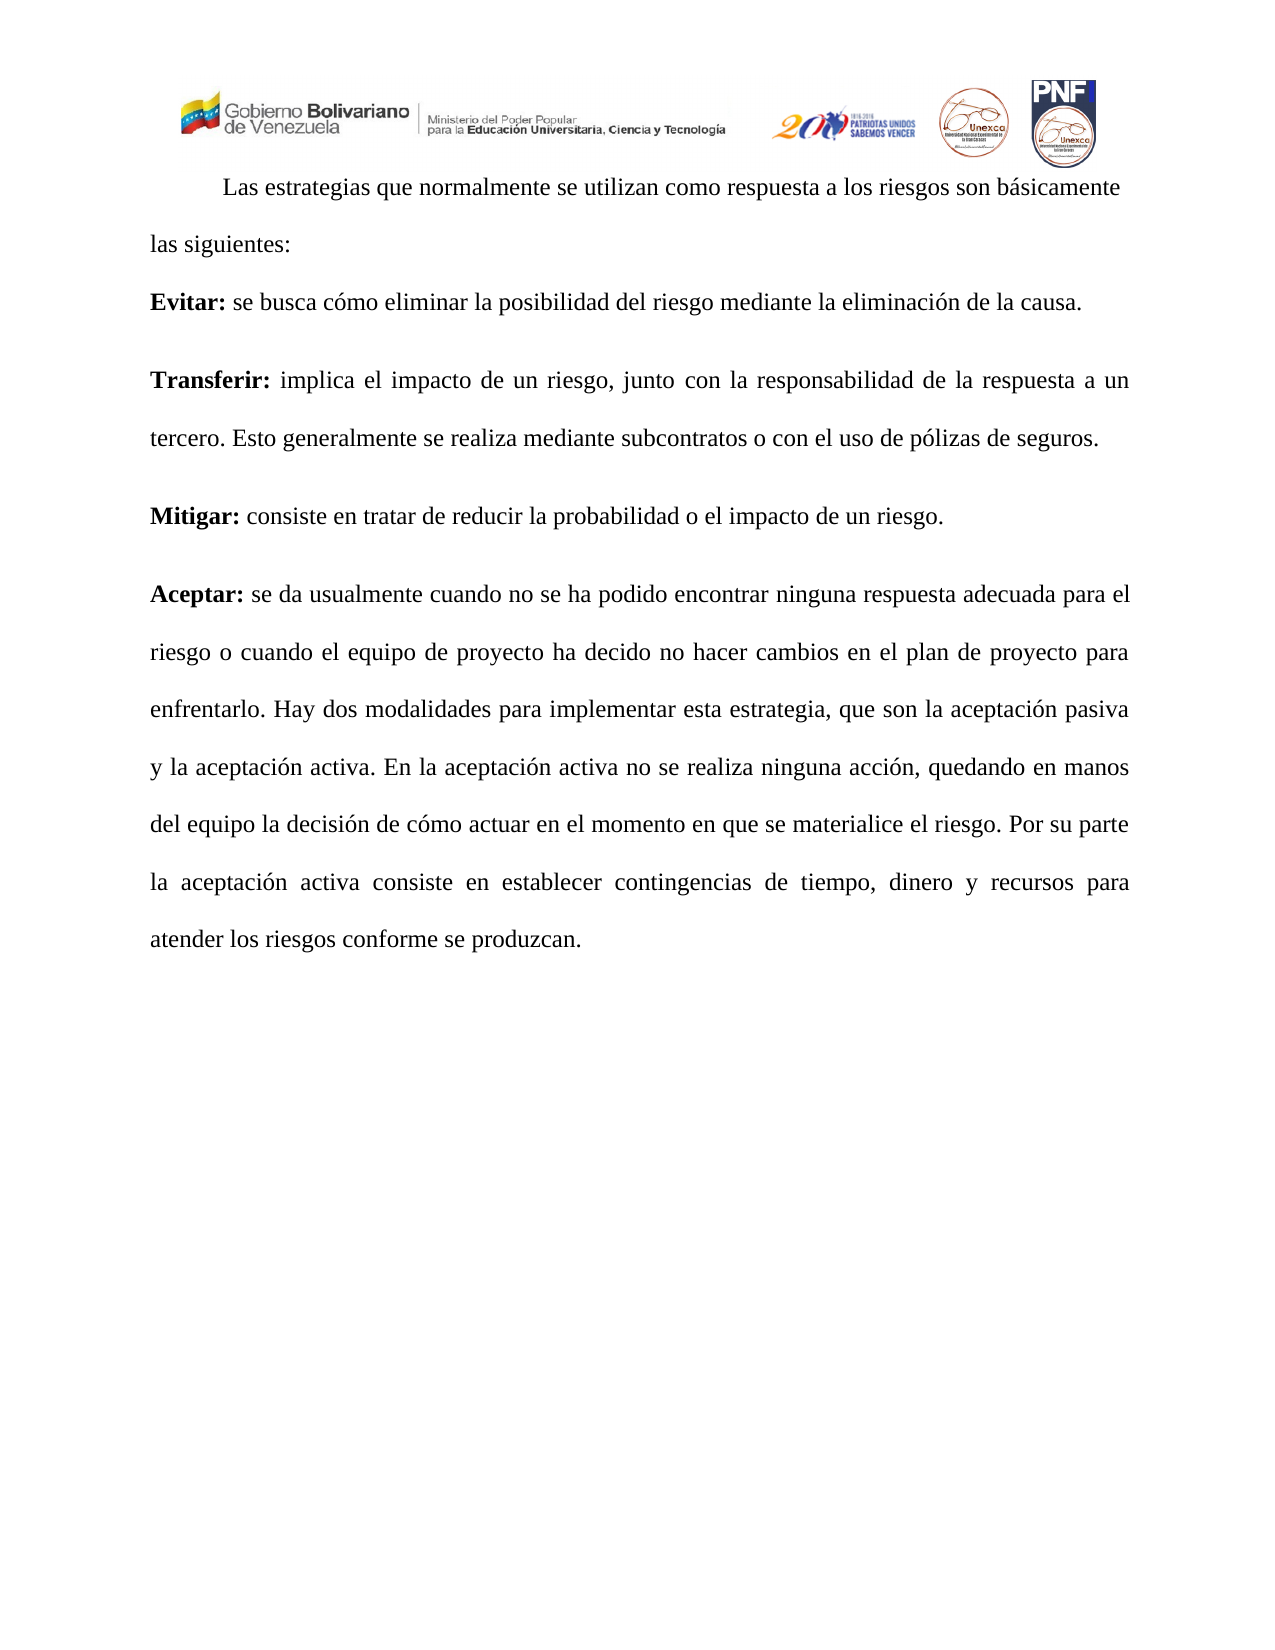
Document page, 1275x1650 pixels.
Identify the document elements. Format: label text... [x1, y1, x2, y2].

list Aceptar: se da usualmente cuando no se ha podido encontrar ninguna respuesta adecuada para el riesgo o cuando el equipo de proyecto ha decido no hacer cambios en el plan de proyecto para enfrentarlo. Hay dos modalidades para implementar esta estrategia, que son la aceptación pasiva y la aceptación activa. En la aceptación activa no se realiza ninguna acción, quedando en manos del equipo la decisión de cómo actuar en el momento en que se materialice el riesgo. Por su parte la aceptación activa consiste en establecer contingencias de tiempo, dinero y recursos para atender los riesgos conforme se produzcan. [150, 579, 1130, 953]
list Mitigar: consiste en tratar de reducir la probabilidad o el impacto de un riesgo. [150, 501, 1130, 530]
list Evitar: se busca cómo eliminar la posibilidad del riesgo mediante la eliminación de la causa. [150, 287, 1130, 316]
text Las estrategias que normalmente se utilizan como respuesta a los riesgos son básicamente las siguientes: [150, 172, 1130, 258]
picture [178, 75, 1097, 172]
list Transferir: implica el impacto de un riesgo, junto con la responsabilidad de la respuesta a un tercero. Esto generalmente se realiza mediante subcontratos o con el uso de pólizas de seguros. [150, 365, 1130, 451]
